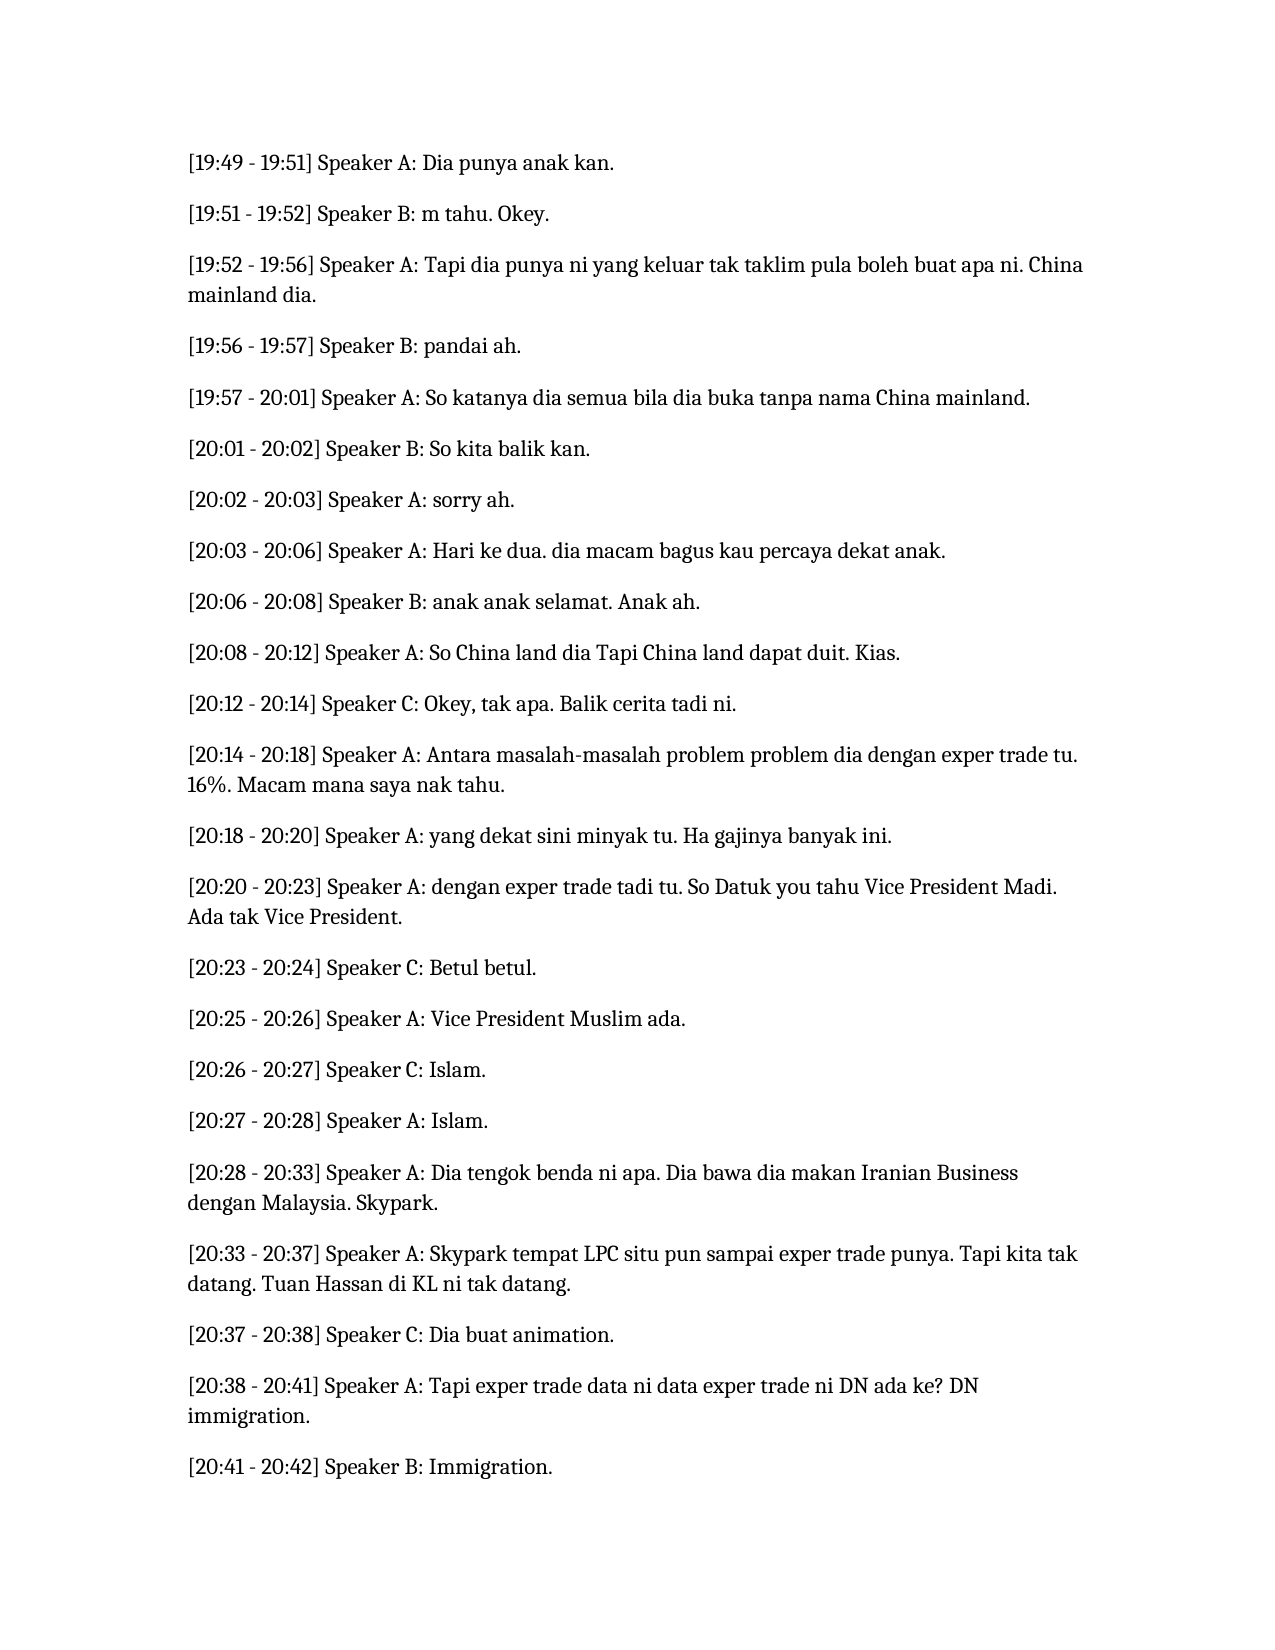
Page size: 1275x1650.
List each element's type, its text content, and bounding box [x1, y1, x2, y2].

text [20:41 - 20:42] Speaker B: Immigration. [187, 1454, 1087, 1481]
text [19:56 - 19:57] Speaker B: pandai ah. [187, 333, 1087, 360]
text [20:03 - 20:06] Speaker A: Hari ke dua. dia macam bagus kau percaya dekat anak. [187, 537, 1087, 564]
text [20:27 - 20:28] Speaker A: Islam. [187, 1108, 1087, 1135]
text [20:26 - 20:27] Speaker C: Islam. [187, 1057, 1087, 1084]
text [19:57 - 20:01] Speaker A: So katanya dia semua bila dia buka tanpa nama China mainland. [187, 384, 1087, 411]
text [20:08 - 20:12] Speaker A: So China land dia Tapi China land dapat duit. Kias. [187, 639, 1087, 666]
text [20:20 - 20:23] Speaker A: dengan exper trade tadi tu. So Datuk you tahu Vice President Madi. Ada tak Vice President. [187, 874, 1087, 931]
text [20:12 - 20:14] Speaker C: Okey, tak apa. Balik cerita tadi ni. [187, 691, 1087, 717]
text [20:14 - 20:18] Speaker A: Antara masalah-masalah problem problem dia dengan exper trade tu. 16%. Macam mana saya nak tahu. [187, 742, 1087, 798]
text [20:33 - 20:37] Speaker A: Skypark tempat LPC situ pun sampai exper trade punya. Tapi kita tak datang. Tuan Hassan di KL ni tak datang. [187, 1241, 1087, 1297]
text [20:02 - 20:03] Speaker A: sorry ah. [187, 486, 1087, 513]
text [19:51 - 19:52] Speaker B: m tahu. Okey. [187, 201, 1087, 227]
text [20:06 - 20:08] Speaker B: anak anak selamat. Anak ah. [187, 588, 1087, 615]
text [20:01 - 20:02] Speaker B: So kita balik kan. [187, 435, 1087, 462]
text [19:49 - 19:51] Speaker A: Dia punya anak kan. [187, 150, 1087, 176]
text [20:18 - 20:20] Speaker A: yang dekat sini minyak tu. Ha gajinya banyak ini. [187, 823, 1087, 849]
text [20:37 - 20:38] Speaker C: Dia buat animation. [187, 1322, 1087, 1348]
text [20:28 - 20:33] Speaker A: Dia tengok benda ni apa. Dia bawa dia makan Iranian Business dengan Malaysia. Skypark. [187, 1159, 1087, 1216]
text [20:23 - 20:24] Speaker C: Betul betul. [187, 955, 1087, 982]
text [19:52 - 19:56] Speaker A: Tapi dia punya ni yang keluar tak taklim pula boleh buat apa ni. China mainland dia. [187, 252, 1087, 309]
text [20:38 - 20:41] Speaker A: Tapi exper trade data ni data exper trade ni DN ada ke? DN immigration. [187, 1373, 1087, 1429]
text [20:25 - 20:26] Speaker A: Vice President Muslim ada. [187, 1006, 1087, 1033]
